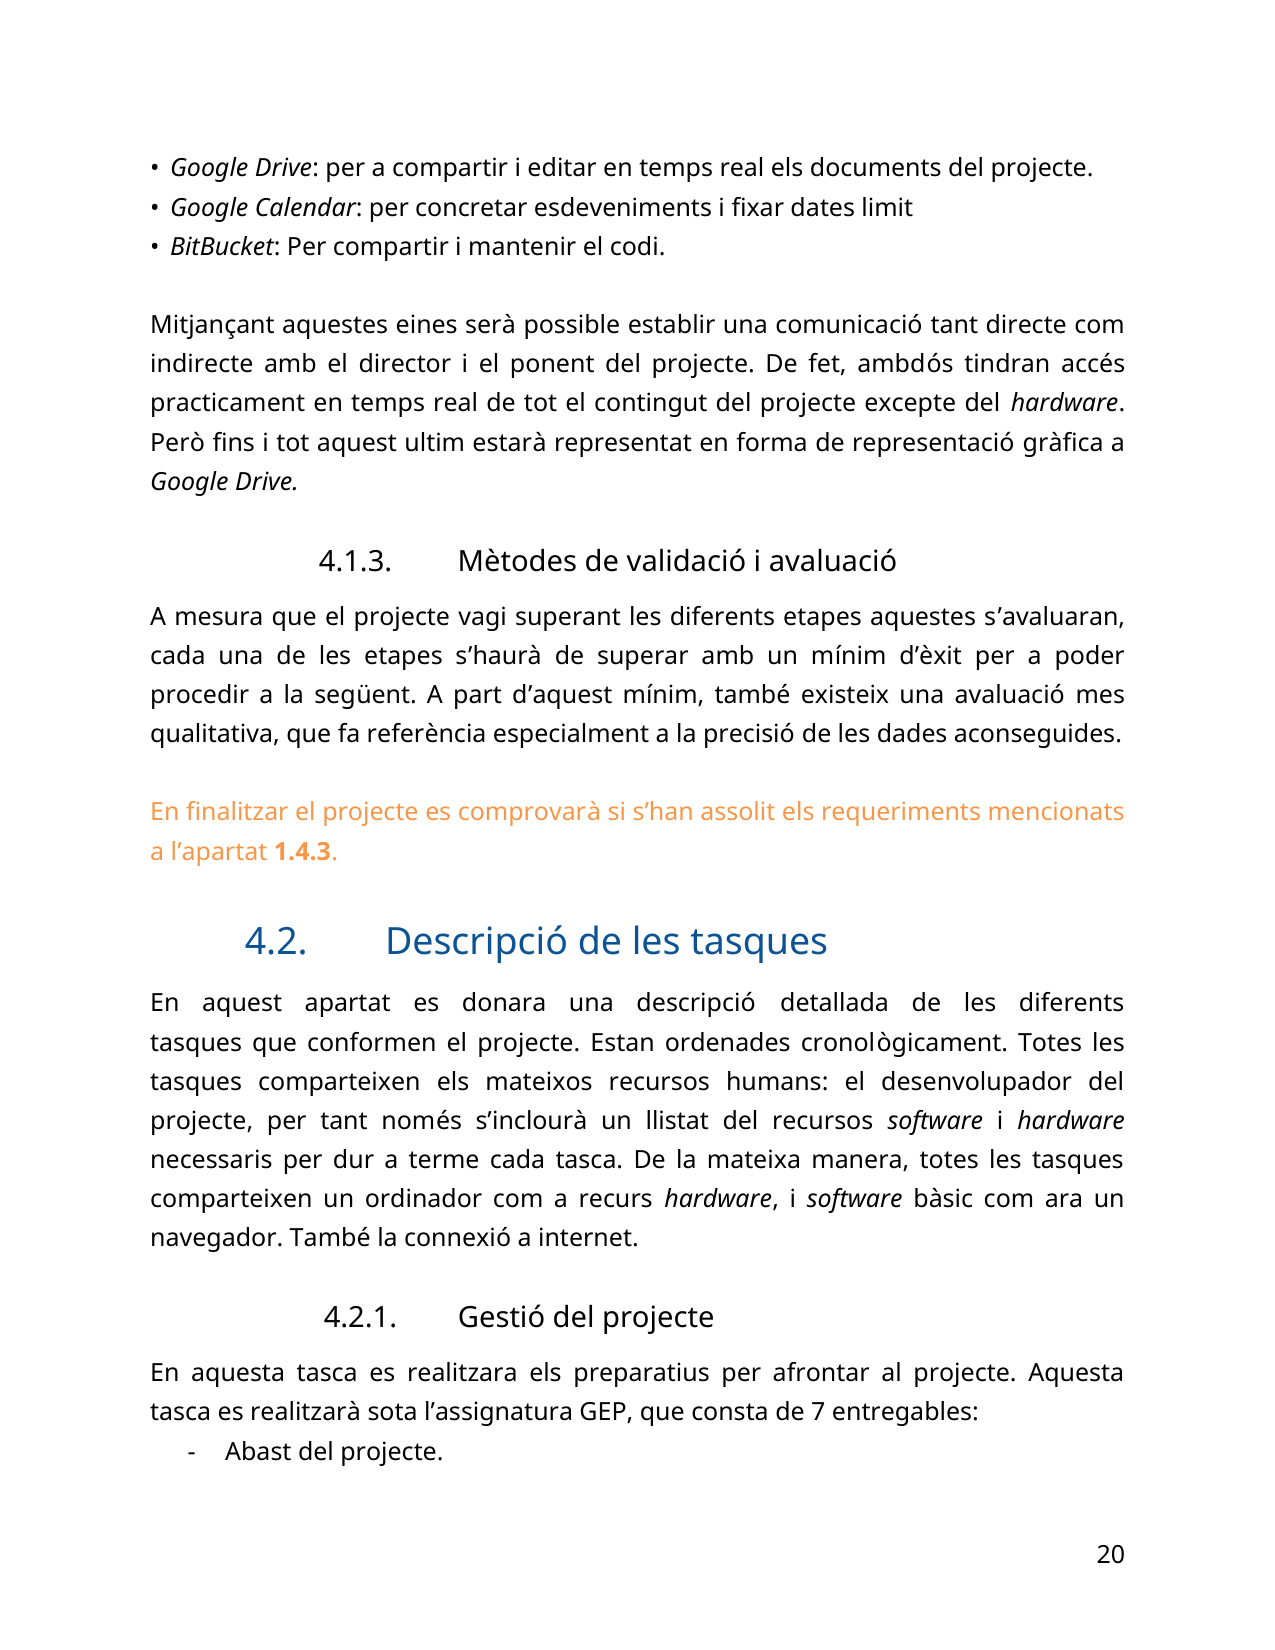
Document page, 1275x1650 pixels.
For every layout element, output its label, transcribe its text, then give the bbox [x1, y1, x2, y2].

list BitBucket: Per compartir i mantenir el codi. [150, 228, 1125, 262]
subtitle Descripció de les tasques [244, 914, 1125, 965]
text En aquesta tasca es realitzara els preparatius per afrontar al projecte. Aquesta tasca es realitzarà sota l’assignatura GEP, que consta de 7 entregables: [150, 1355, 1125, 1428]
text A mesura que el projecte vagi superant les diferents etapes aquestes s’avaluaran, cada una de les etapes s’haurà de superar amb un mínim d’èxit per a poder procedir a la següent. A part d’aquest mínim, també existeix una avaluació mes qualitativa, que fa referència especialment a la precisió de les dades aconseguides. [150, 598, 1125, 750]
subtitle Mètodes de validació i avaluació [319, 540, 1125, 580]
list Google Calendar: per concretar esdeveniments i fixar dates limit [150, 189, 1125, 223]
list Google Drive: per a compartir i editar en temps real els documents del projecte. [150, 150, 1125, 184]
text Mitjançant aquestes eines serà possible establir una comunicació tant directe com indirecte amb el director i el ponent del projecte. De fet, ambdós tindran accés practicament en temps real de tot el contingut del projecte excepte del hardware. Però fins i tot aquest ultim estarà representat en forma de representació gràfica a Google Drive. [150, 307, 1125, 497]
list Abast del projecte. [187, 1433, 1125, 1467]
text En aquest apartat es donara una descripció detallada de les diferents tasques que conformen el projecte. Estan ordenades cronològicament. Totes les tasques comparteixen els mateixos recursos humans: el desenvolupador del projecte, per tant només s’inclourà un llistat del recursos software i hardware necessaris per dur a terme cada tasca. De la mateixa manera, totes les tasques comparteixen un ordinador com a recurs hardware, i software bàsic com ara un navegador. També la connexió a internet. [150, 985, 1125, 1254]
subtitle Gestió del projecte [323, 1297, 1125, 1336]
text En finalitzar el projecte es comprovarà si s’han assolit els requeriments mencionats a l’apartat 1.4.3. [150, 794, 1125, 867]
